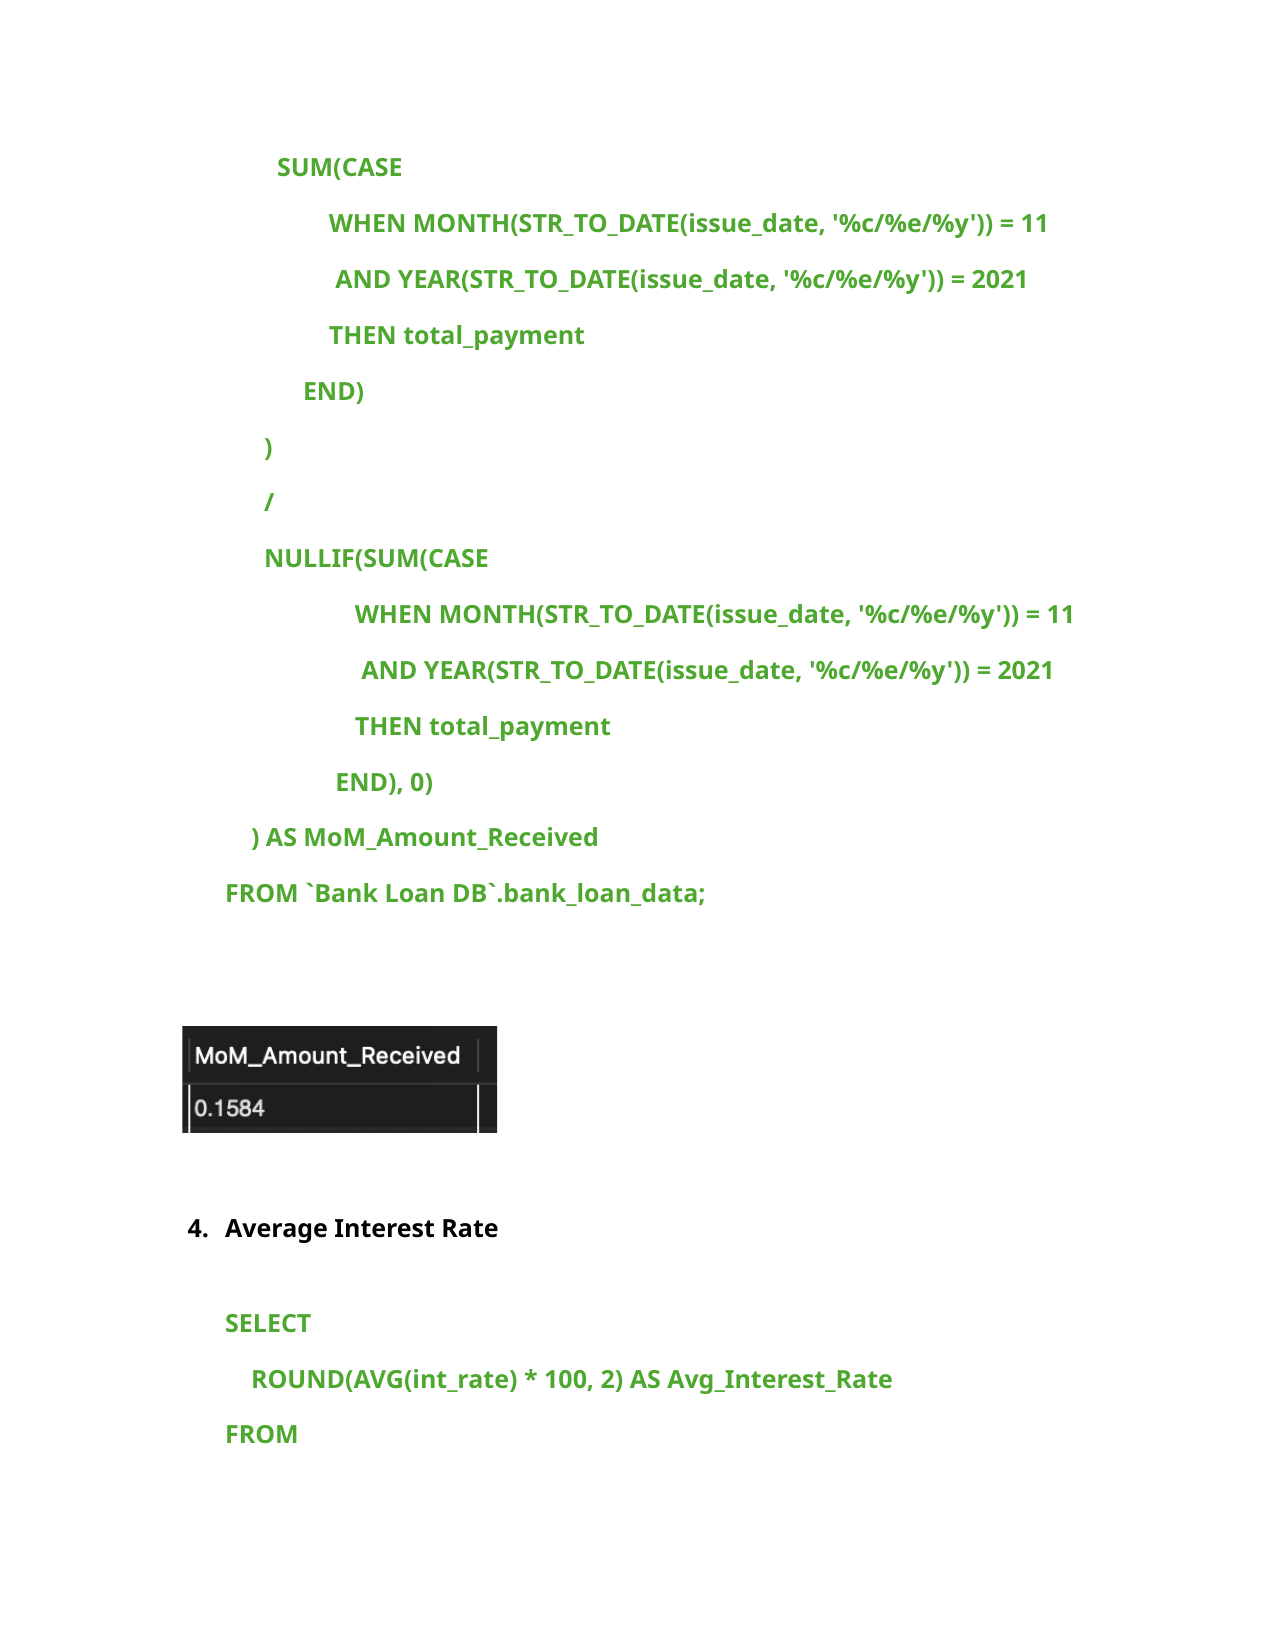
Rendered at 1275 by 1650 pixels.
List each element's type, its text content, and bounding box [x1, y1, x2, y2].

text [225, 262, 1125, 296]
text WHEN MONTH(STR_TO_DATE(issue_date, '%c/%e/%y')) = 11 [225, 597, 1125, 631]
text FROM [225, 1417, 1125, 1451]
text THEN total_payment [225, 317, 1125, 352]
text ) [225, 429, 1125, 463]
text / [225, 485, 1125, 519]
list Average Interest Rate [187, 1211, 1125, 1244]
text ) AS MoM_Amount_Received [225, 820, 1125, 854]
text END), 0) [225, 764, 1125, 798]
text WHEN MONTH(STR_TO_DATE(issue_date, '%c/%e/%y')) = 11 [225, 206, 1125, 240]
text THEN total_payment [225, 708, 1125, 742]
text SUM(CASE [225, 150, 1125, 184]
picture [182, 1026, 498, 1133]
text SELECT [225, 1306, 1125, 1339]
text END) [225, 373, 1125, 407]
text NULLIF(SUM(CASE [225, 541, 1125, 575]
text FROM `Bank Loan DB`.bank_loan_data; [225, 876, 1125, 910]
text ROUND(AVG(int_rate) * 100, 2) AS Avg_Interest_Rate [225, 1361, 1125, 1395]
text AND YEAR(STR_TO_DATE(issue_date, '%c/%e/%y')) = 2021 [225, 652, 1125, 687]
